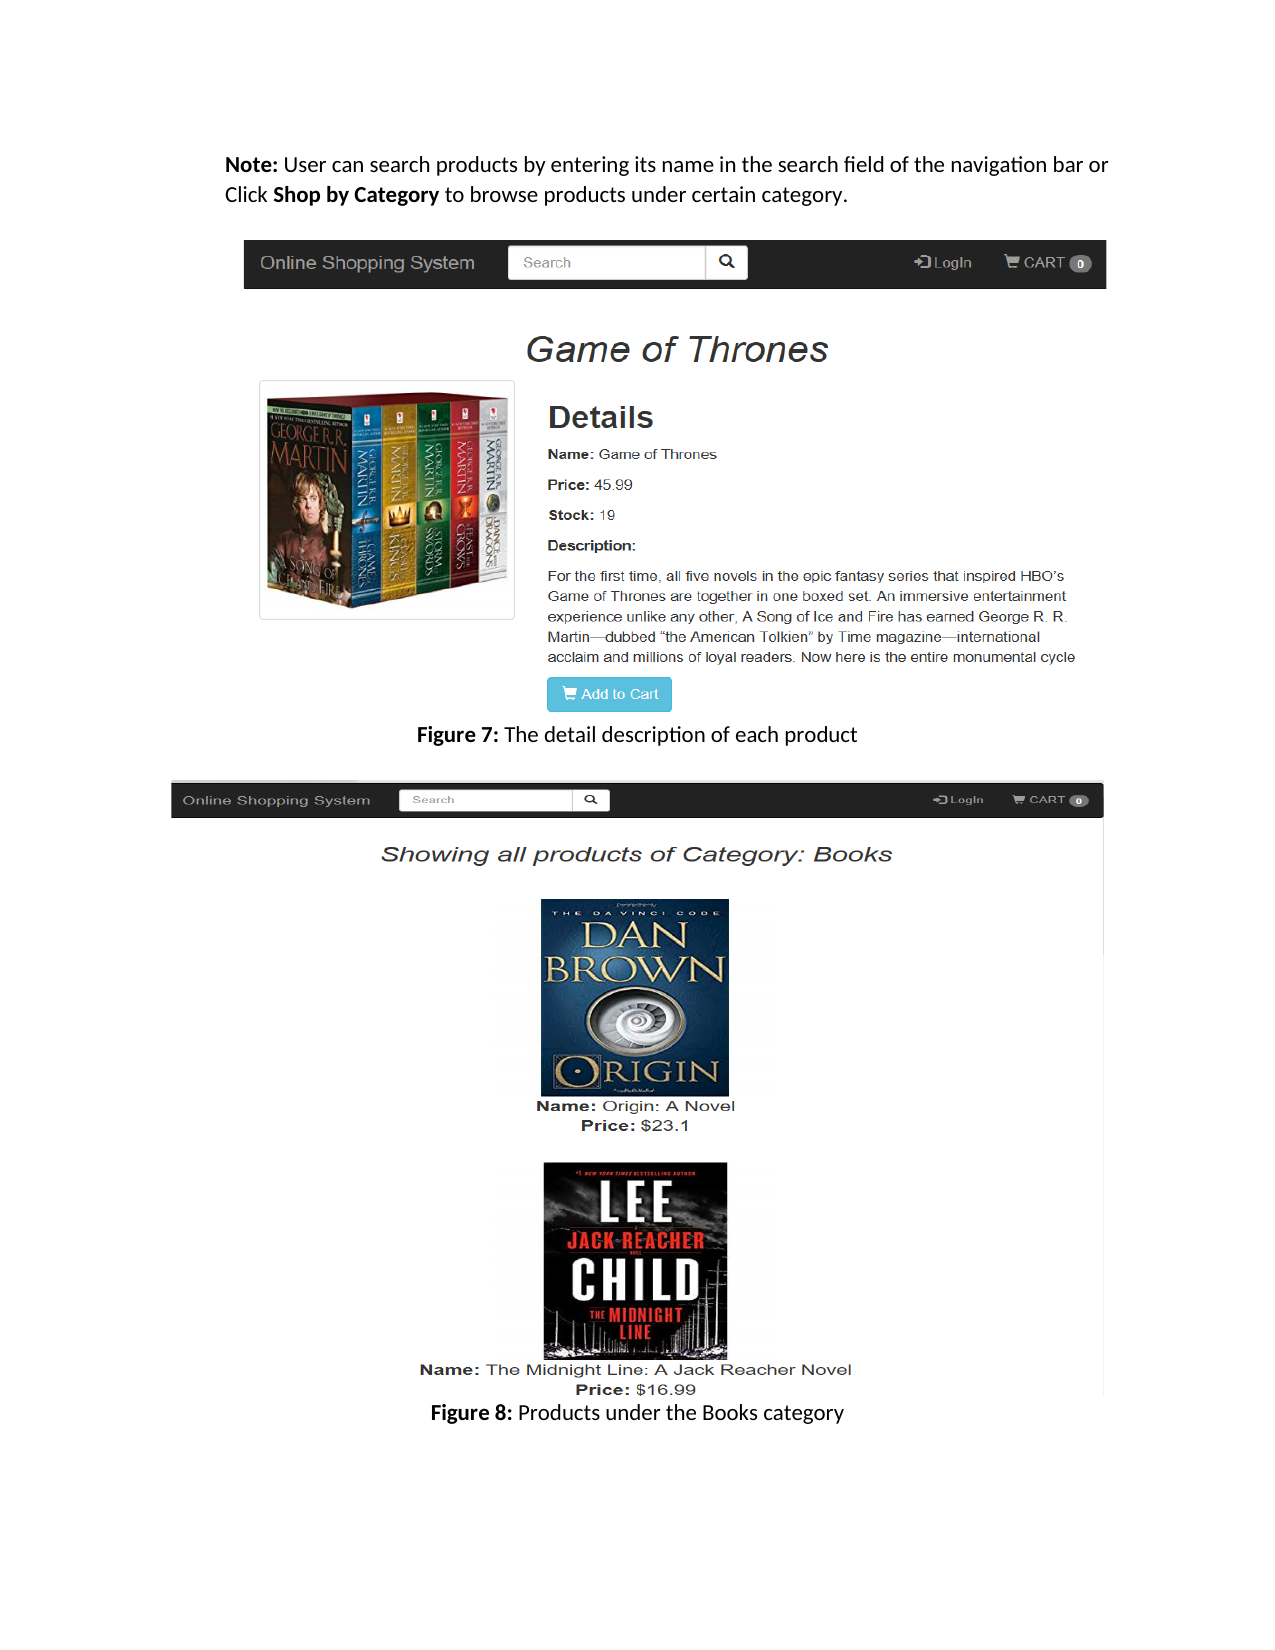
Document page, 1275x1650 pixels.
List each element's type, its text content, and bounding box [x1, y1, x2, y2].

picture [171, 780, 1104, 1396]
list Note: User can search products by entering its name in the search field of the navigation bar or Click Shop by Category to browse products under certain category. [225, 150, 1125, 208]
text Figure 7: The detail description of each product [150, 720, 1125, 748]
text Figure 8: Products under the Books category [150, 1398, 1125, 1426]
picture [243, 240, 1107, 719]
